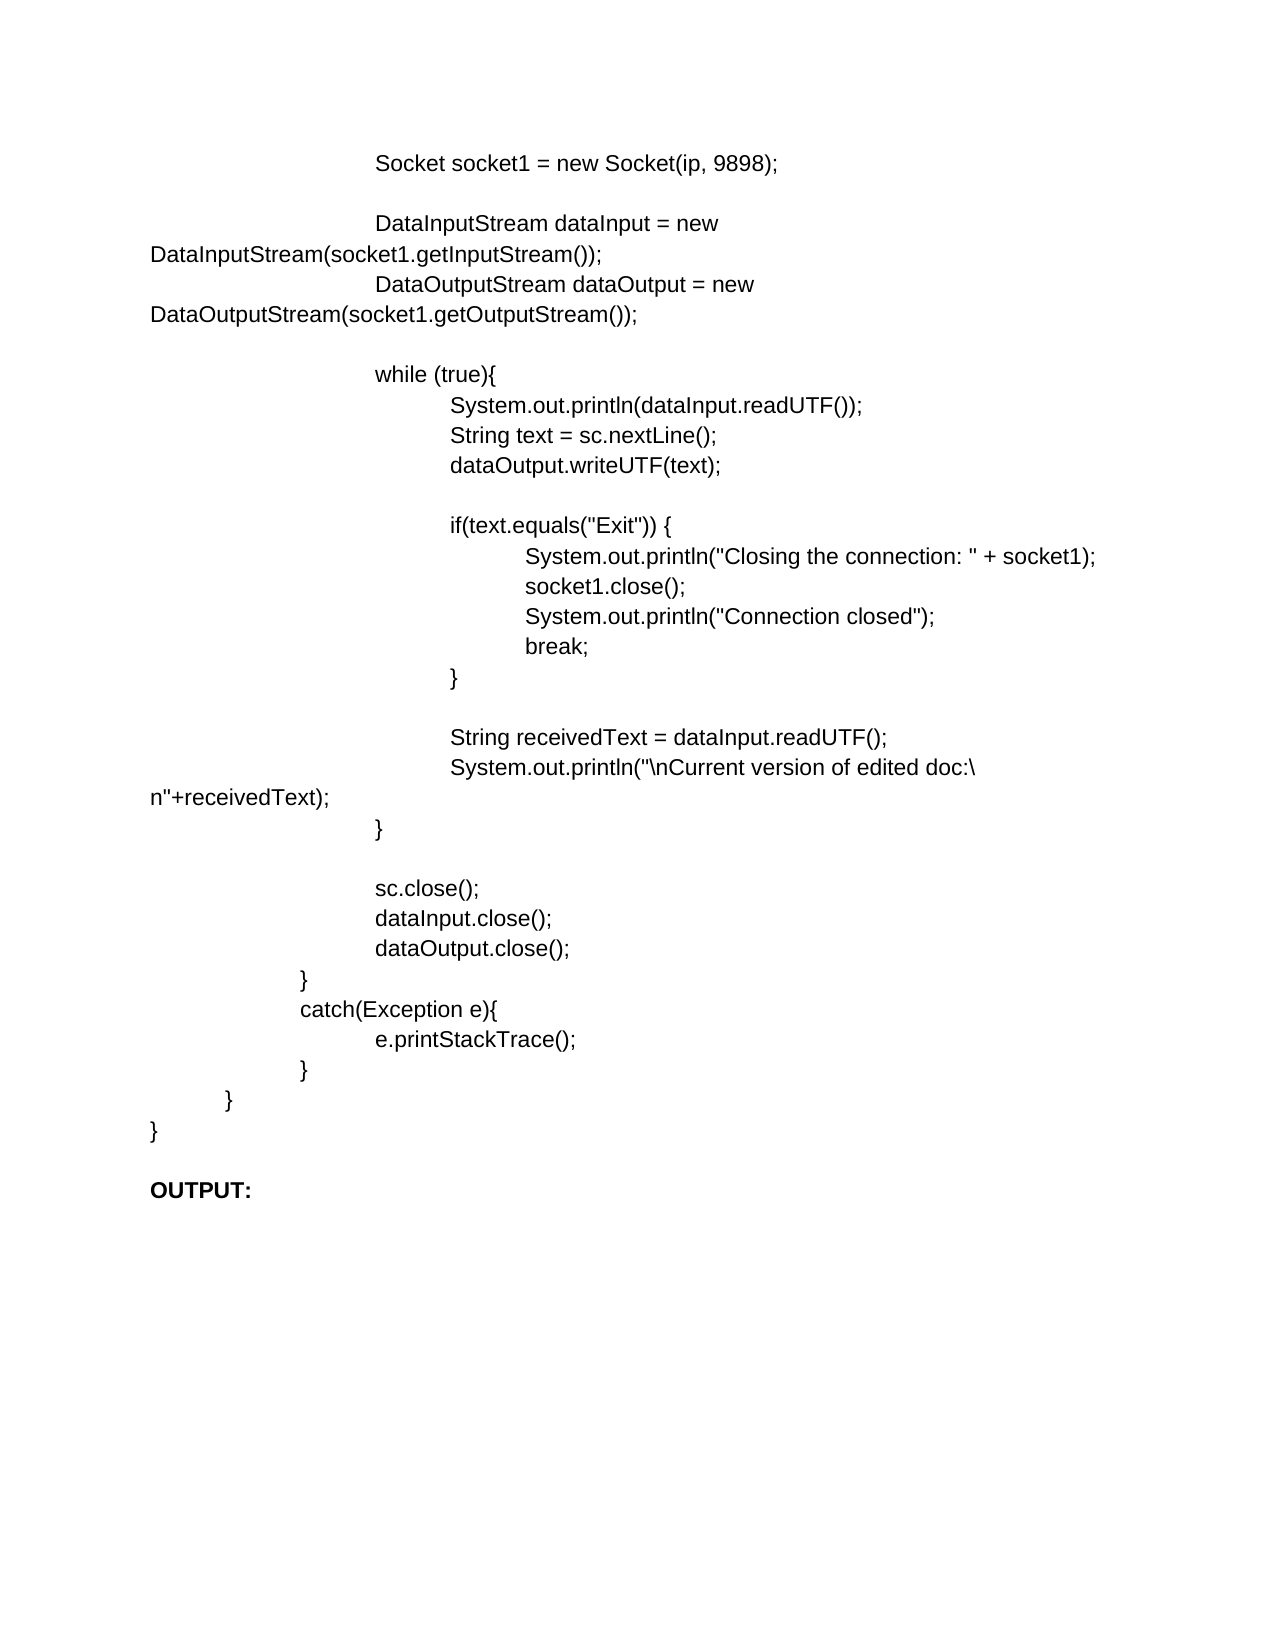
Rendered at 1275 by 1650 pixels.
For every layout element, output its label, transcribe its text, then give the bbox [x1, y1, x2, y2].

text System.out.println("Connection closed"); [150, 603, 1125, 629]
text System.out.println("Closing the connection: " + socket1); [150, 543, 1125, 569]
text String text = sc.nextLine(); [150, 422, 1125, 448]
text } [150, 966, 1125, 992]
text } [150, 1086, 1125, 1113]
text if(text.equals("Exit")) { [150, 512, 1125, 539]
text sc.close(); [150, 875, 1125, 901]
text System.out.println("\nCurrent version of edited doc:\n"+receivedText); [150, 754, 1125, 811]
text } [150, 814, 1125, 841]
text } [150, 1117, 1125, 1143]
text socket1.close(); [150, 573, 1125, 599]
text } [150, 663, 1125, 690]
text while (true){ [150, 361, 1125, 388]
text dataOutput.close(); [150, 935, 1125, 962]
text OUTPUT: [150, 1177, 1125, 1203]
text dataOutput.writeUTF(text); [150, 452, 1125, 478]
text dataInput.close(); [150, 905, 1125, 932]
text DataOutputStream dataOutput = new DataOutputStream(socket1.getOutputStream()); [150, 271, 1125, 327]
text } [150, 1056, 1125, 1083]
text System.out.println(dataInput.readUTF()); [150, 392, 1125, 418]
text catch(Exception e){ [150, 996, 1125, 1022]
text DataInputStream dataInput = new DataInputStream(socket1.getInputStream()); [150, 210, 1125, 267]
text e.printStackTrace(); [150, 1026, 1125, 1052]
text break; [150, 633, 1125, 660]
text String receivedText = dataInput.readUTF(); [150, 724, 1125, 750]
text Socket socket1 = new Socket(ip, 9898); [150, 150, 1125, 176]
